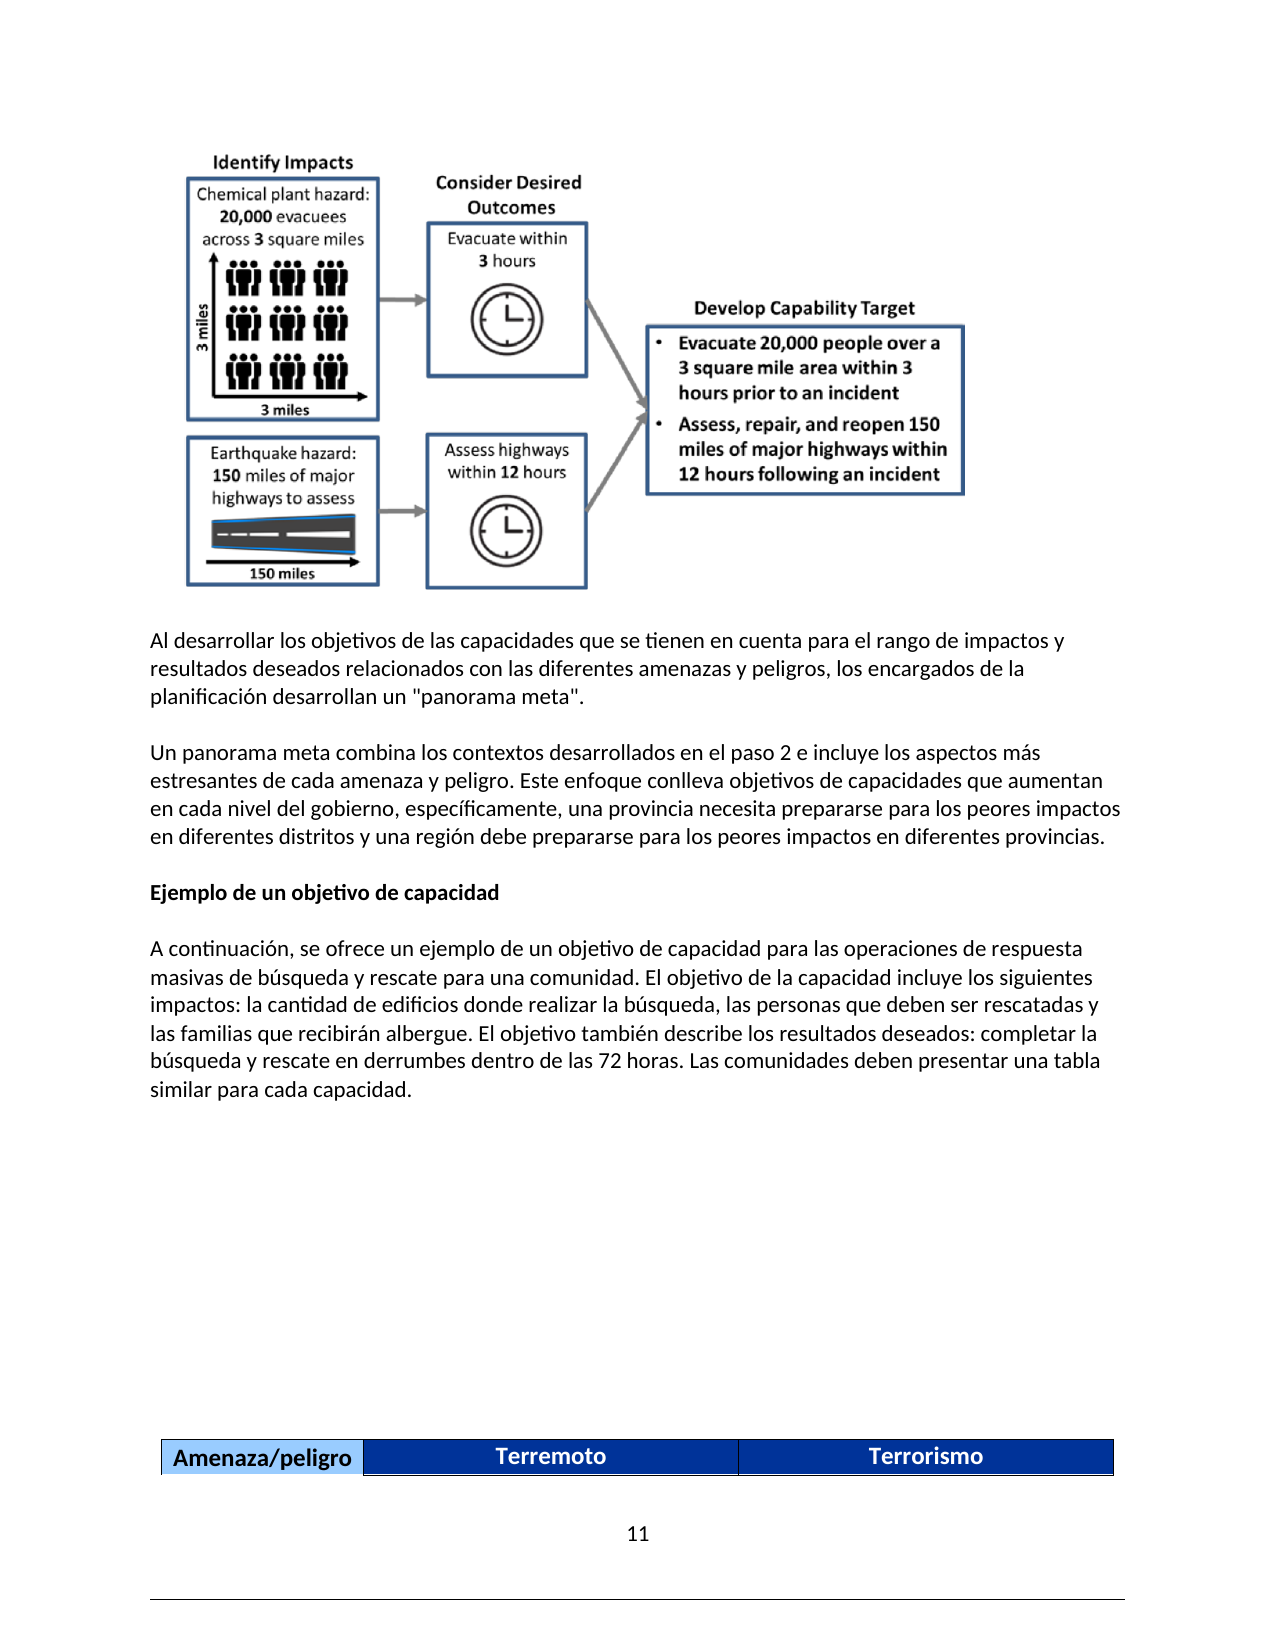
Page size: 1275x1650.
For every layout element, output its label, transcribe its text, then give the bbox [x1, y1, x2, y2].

table_header Amenaza/peligro [162, 1440, 363, 1474]
table_header Terrorismo [739, 1440, 1113, 1474]
text Un panorama meta combina los contextos desarrollados en el paso 2 e incluye los aspectos más estresantes de cada amenaza y peligro. Este enfoque conlleva objetivos de capacidades que aumentan en cada nivel del gobierno, específicamente, una provincia necesita prepararse para los peores impactos en diferentes distritos y una región debe prepararse para los peores impactos en diferentes provincias. [150, 738, 1125, 851]
text Al desarrollar los objetivos de las capacidades que se tienen en cuenta para el rango de impactos y resultados deseados relacionados con las diferentes amenazas y peligros, los encargados de la planificación desarrollan un "panorama meta". [150, 626, 1125, 710]
table_header Terremoto [364, 1440, 738, 1474]
text Ejemplo de un objetivo de capacidad [150, 878, 1125, 907]
text A continuación, se ofrece un ejemplo de un objetivo de capacidad para las operaciones de respuesta masivas de búsqueda y rescate para una comunidad. El objetivo de la capacidad incluye los siguientes impactos: la cantidad de edificios donde realizar la búsqueda, las personas que deben ser rescatadas y las familias que recibirán albergue. El objetivo también describe los resultados deseados: completar la búsqueda y rescate en derrumbes dentro de las 72 horas. Las comunidades deben presentar una tabla similar para cada capacidad. [150, 934, 1125, 1103]
